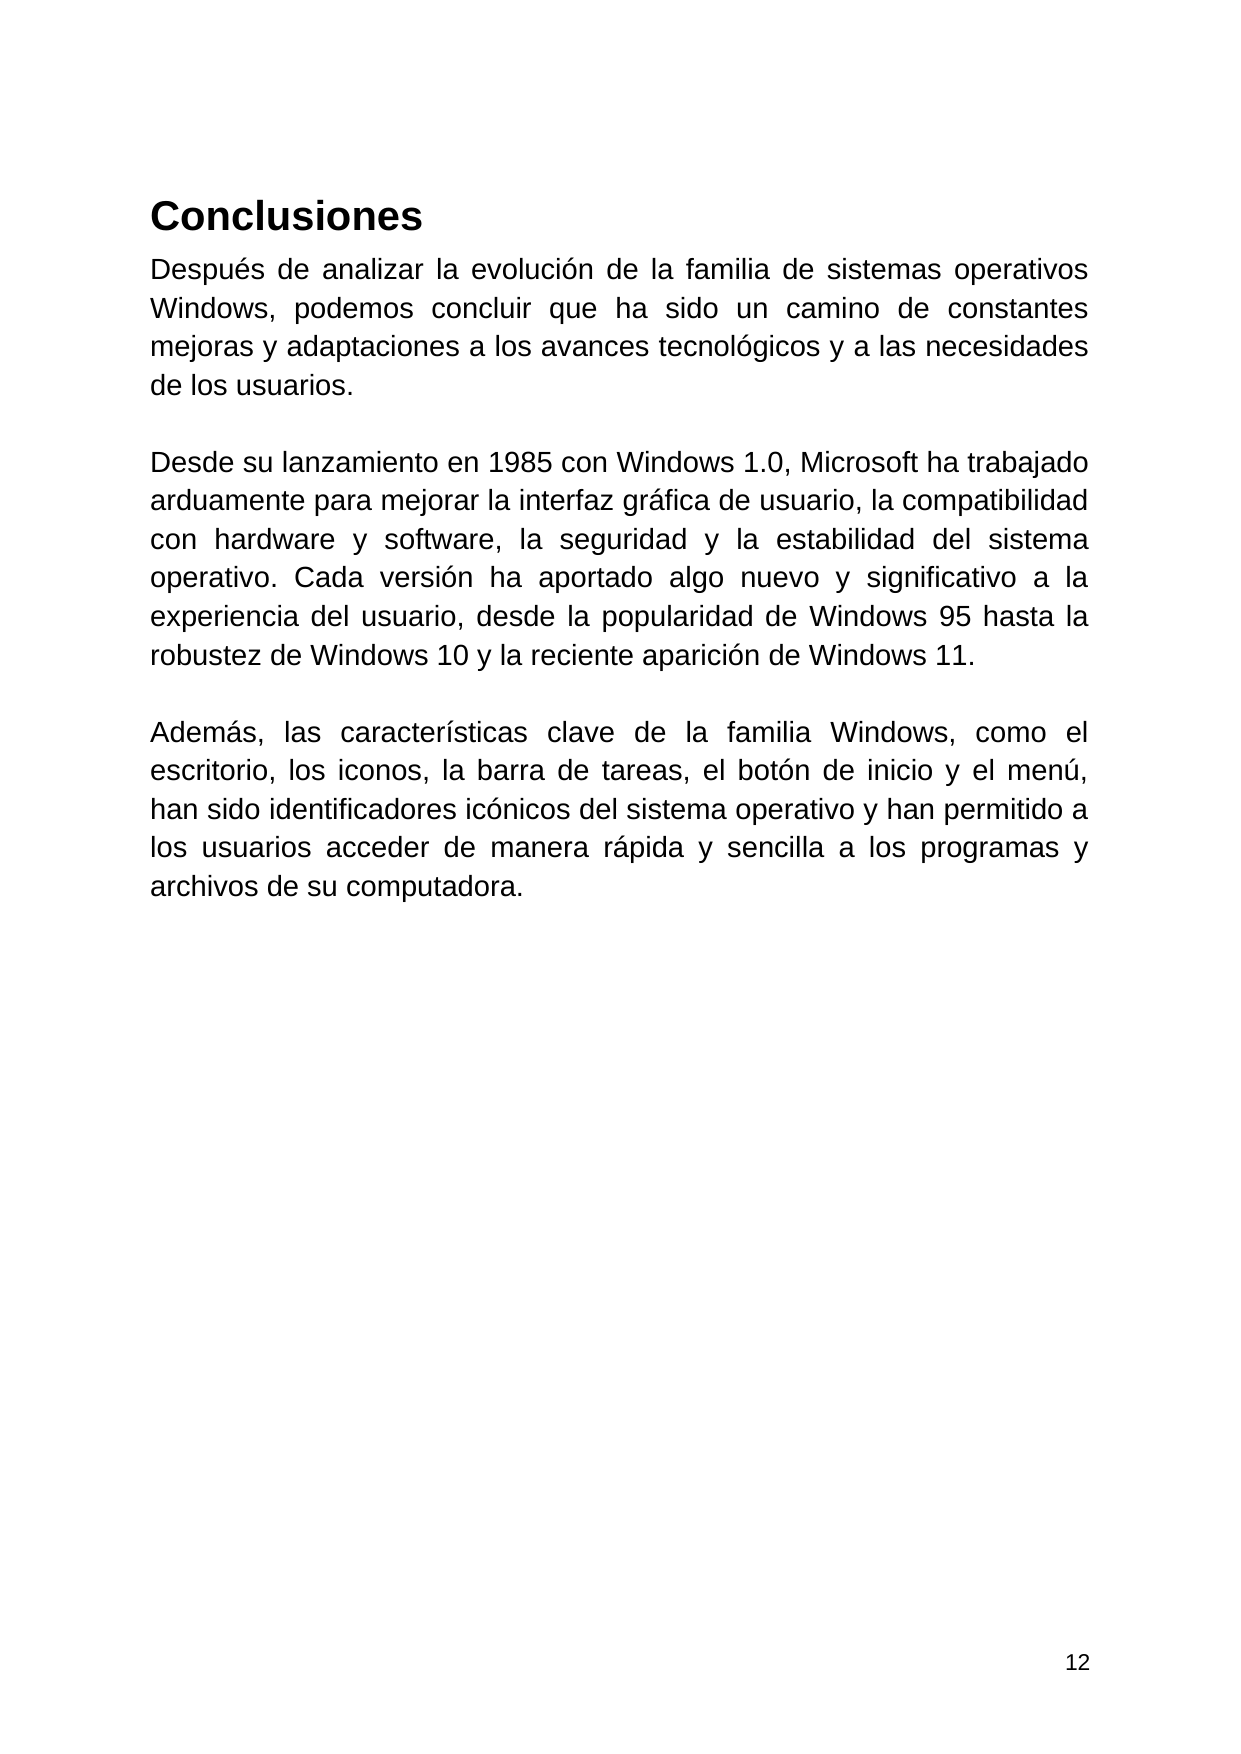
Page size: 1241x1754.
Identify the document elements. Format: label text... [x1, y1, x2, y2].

text Además, las características clave de la familia Windows, como el escritorio, los iconos, la barra de tareas, el botón de inicio y el menú, han sido identificadores icónicos del sistema operativo y han permitido a los usuarios acceder de manera rápida y sencilla a los programas y archivos de su computadora. [150, 714, 1090, 902]
text Desde su lanzamiento en 1985 con Windows 1.0, Microsoft ha trabajado arduamente para mejorar la interfaz gráfica de usuario, la compatibilidad con hardware y software, la seguridad y la estabilidad del sistema operativo. Cada versión ha aportado algo nuevo y significativo a la experiencia del usuario, desde la popularidad de Windows 95 hasta la robustez de Windows 10 y la reciente aparición de Windows 11. [150, 445, 1090, 671]
subtitle Conclusiones [150, 192, 1090, 239]
text Después de analizar la evolución de la familia de sistemas operativos Windows, podemos concluir que ha sido un camino de constantes mejoras y adaptaciones a los avances tecnológicos y a las necesidades de los usuarios. [150, 252, 1090, 401]
